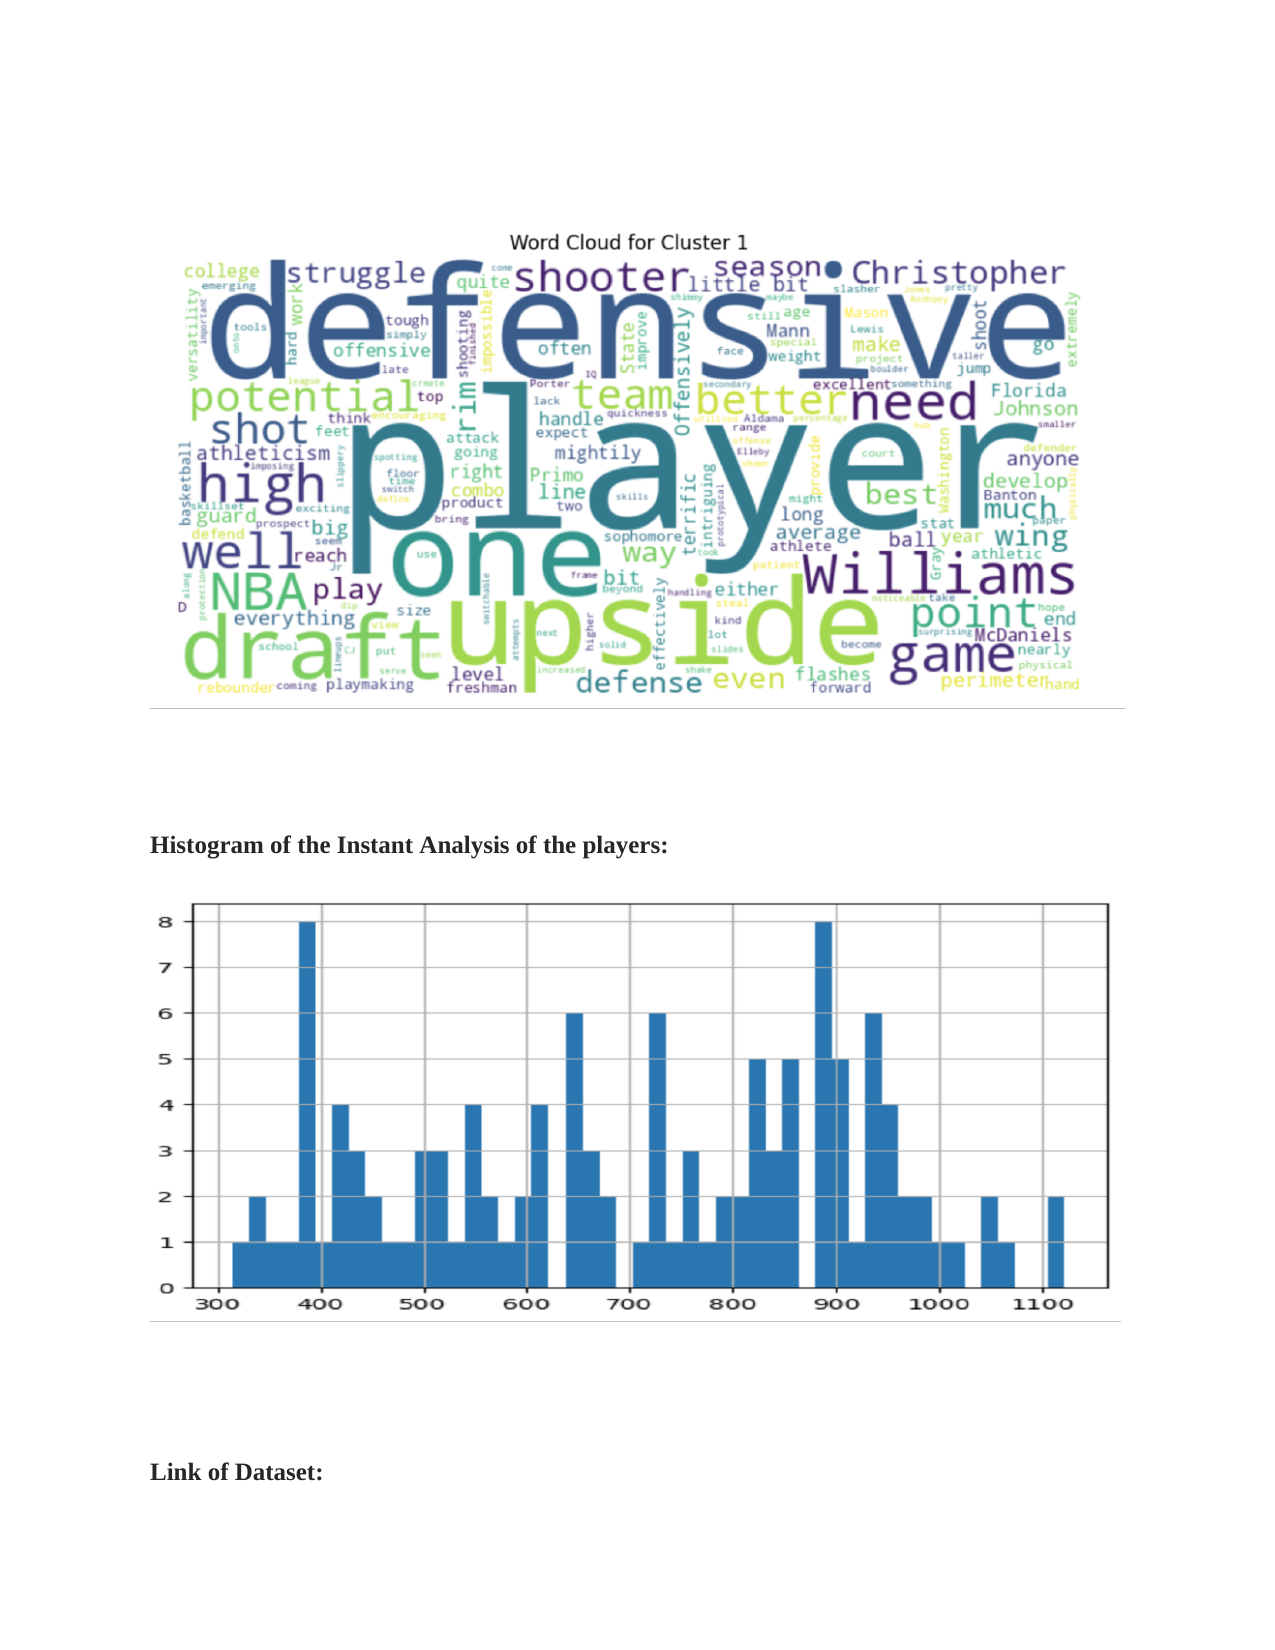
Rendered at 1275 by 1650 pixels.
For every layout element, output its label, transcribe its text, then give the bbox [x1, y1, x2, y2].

picture [150, 225, 1125, 709]
picture [150, 896, 1122, 1322]
text Link of Dataset: [150, 1457, 1125, 1486]
text Histogram of the Instant Analysis of the players: [150, 830, 1125, 859]
